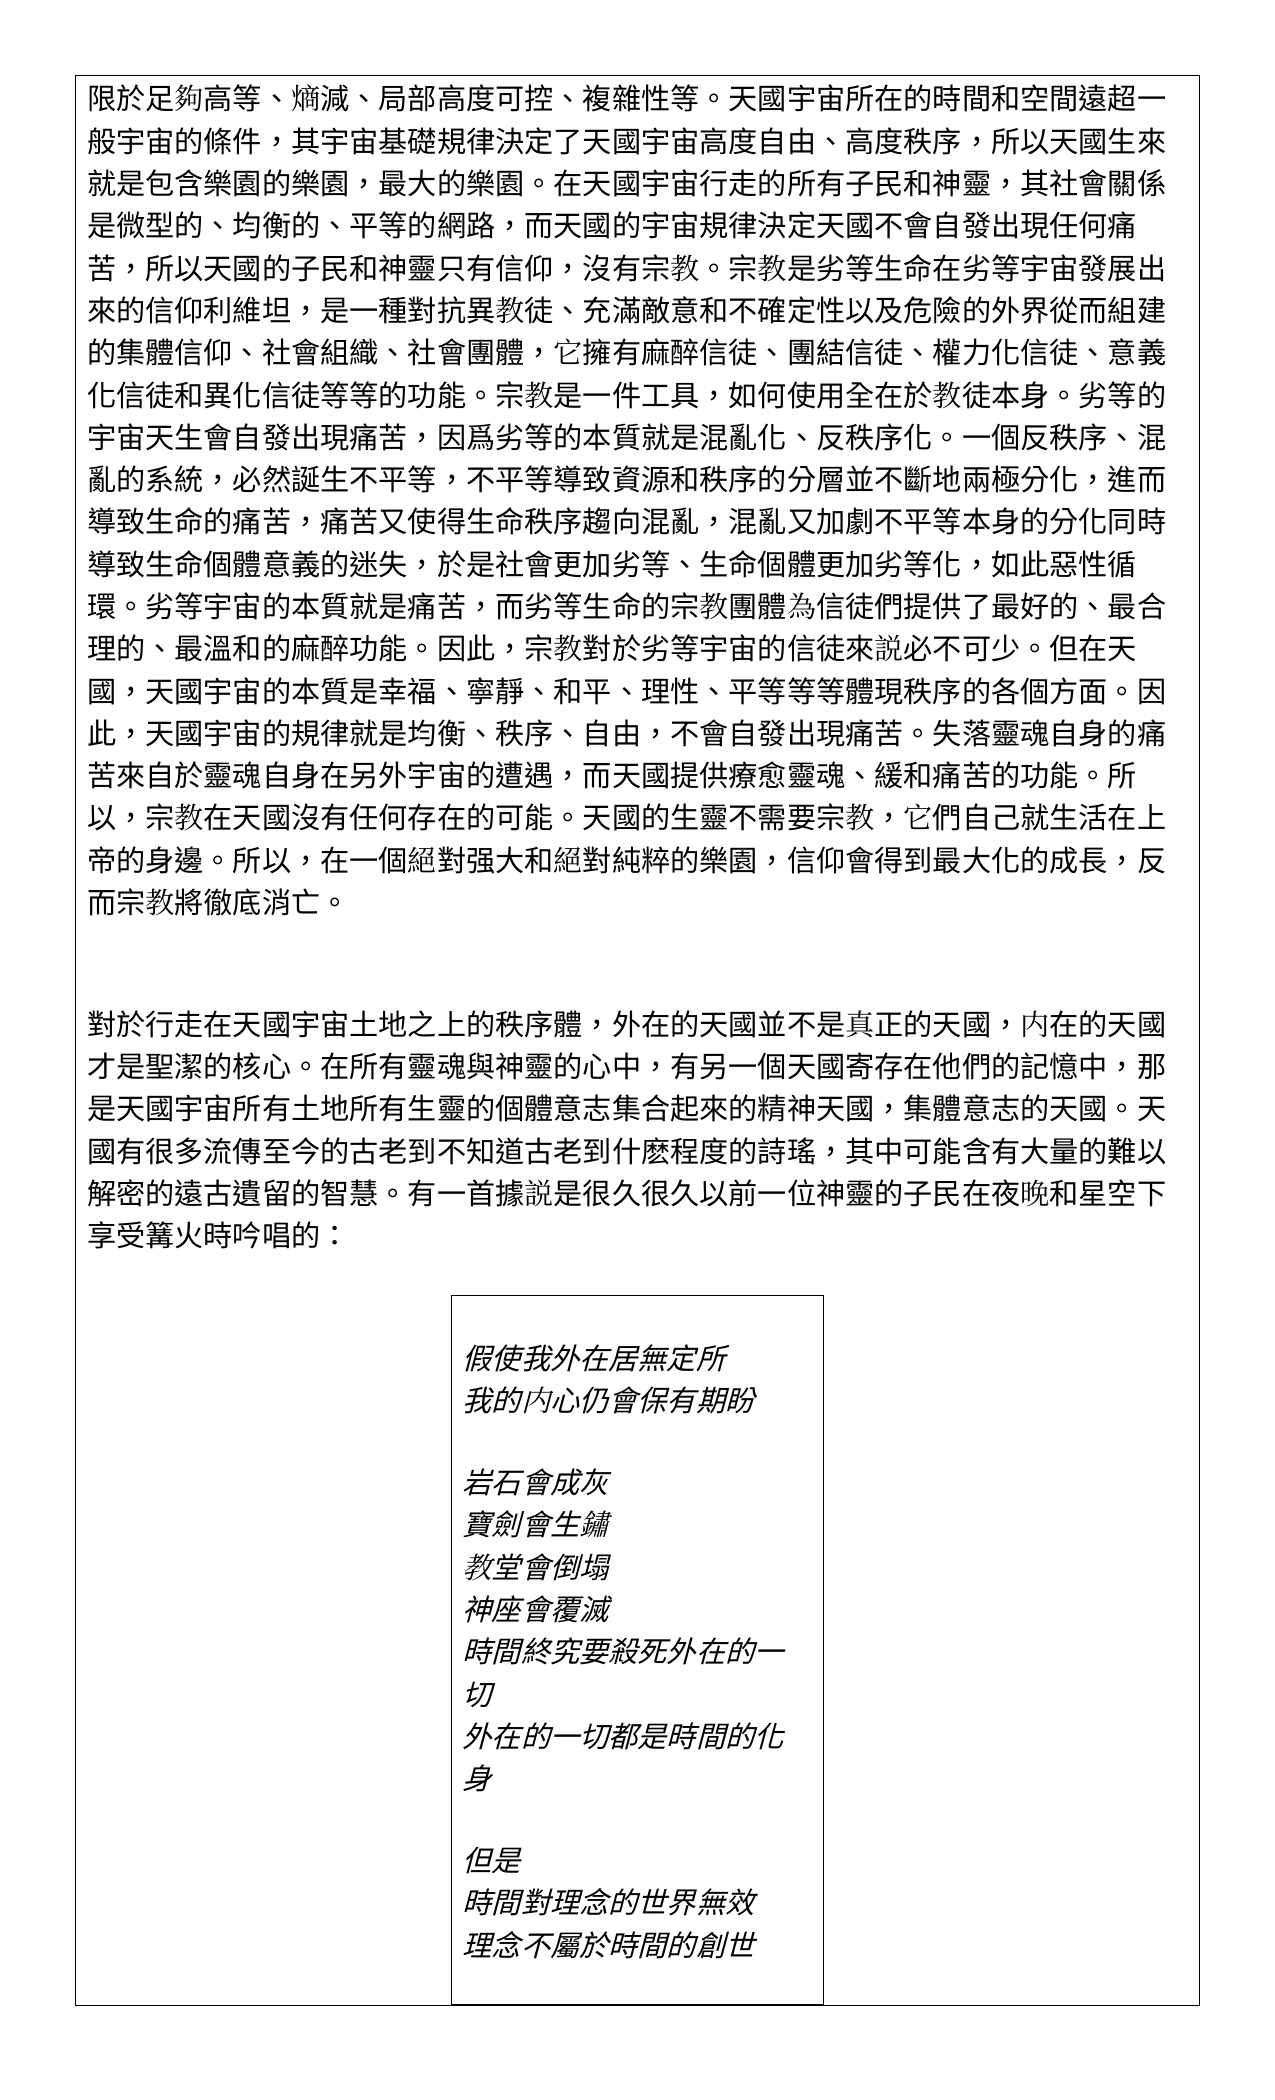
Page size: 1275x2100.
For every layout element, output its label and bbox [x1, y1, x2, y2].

table_header [76, 76, 1199, 2005]
